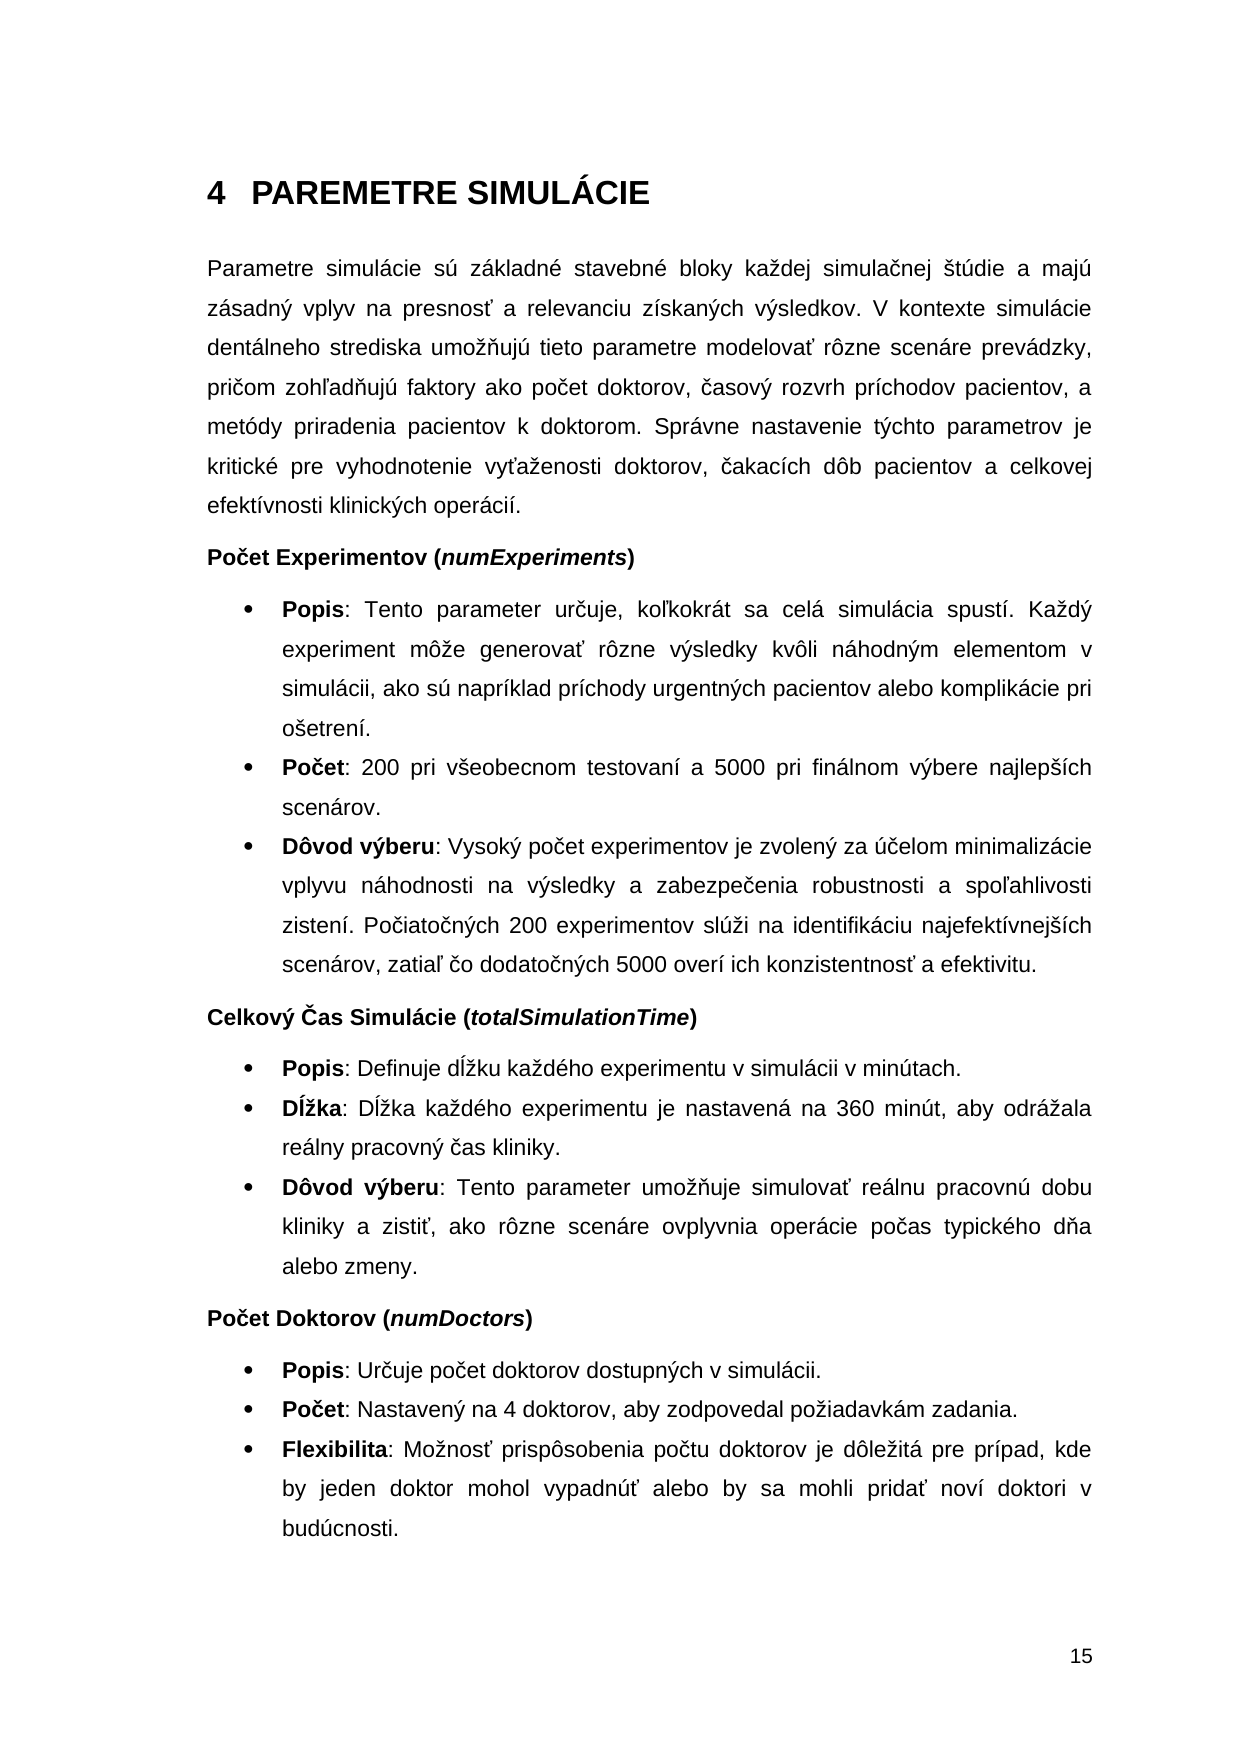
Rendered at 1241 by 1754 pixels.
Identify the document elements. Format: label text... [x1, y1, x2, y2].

text Počet Doktorov (numDoctors) [207, 1305, 1092, 1331]
list Popis: Definuje dĺžku každého experimentu v simulácii v minútach. [244, 1055, 1092, 1082]
list Dôvod výberu: Tento parameter umožňuje simulovať reálnu pracovnú dobu kliniky a zistiť, ako rôzne scenáre ovplyvnia operácie počas typického dňa alebo zmeny. [244, 1174, 1092, 1279]
list Dôvod výberu: Vysoký počet experimentov je zvolený za účelom minimalizácie vplyvu náhodnosti na výsledky a zabezpečenia robustnosti a spoľahlivosti zistení. Počiatočných 200 experimentov slúži na identifikáciu najefektívnejších scenárov, zatiaľ čo dodatočných 5000 overí ich konzistentnosť a efektivitu. [244, 833, 1092, 978]
list Dĺžka: Dĺžka každého experimentu je nastavená na 360 minút, aby odrážala reálny pracovný čas kliniky. [244, 1095, 1092, 1161]
list Flexibilita: Možnosť prispôsobenia počtu doktorov je dôležitá pre prípad, kde by jeden doktor mohol vypadnúť alebo by sa mohli pridať noví doktori v budúcnosti. [244, 1436, 1092, 1541]
text Počet Experimentov (numExperiments) [207, 544, 1092, 571]
list Popis: Určuje počet doktorov dostupných v simulácii. [244, 1357, 1092, 1383]
list Počet: Nastavený na 4 doktorov, aby zodpovedal požiadavkám zadania. [244, 1396, 1092, 1423]
text Celkový Čas Simulácie (totalSimulationTime) [207, 1003, 1092, 1030]
list Popis: Tento parameter určuje, koľkokrát sa celá simulácia spustí. Každý experiment môže generovať rôzne výsledky kvôli náhodným elementom v simulácii, ako sú napríklad príchody urgentných pacientov alebo komplikácie pri ošetrení. [244, 596, 1092, 741]
subtitle Paremetre simulácie [207, 173, 1092, 211]
text Parametre simulácie sú základné stavebné bloky každej simulačnej štúdie a majú zásadný vplyv na presnosť a relevanciu získaných výsledkov. V kontexte simulácie dentálneho strediska umožňujú tieto parametre modelovať rôzne scenáre prevádzky, pričom zohľadňujú faktory ako počet doktorov, časový rozvrh príchodov pacientov, a metódy priradenia pacientov k doktorom. Správne nastavenie týchto parametrov je kritické pre vyhodnotenie vyťaženosti doktorov, čakacích dôb pacientov a celkovej efektívnosti klinických operácií. [207, 255, 1092, 518]
list Počet: 200 pri všeobecnom testovaní a 5000 pri finálnom výbere najlepších scenárov. [244, 754, 1092, 820]
